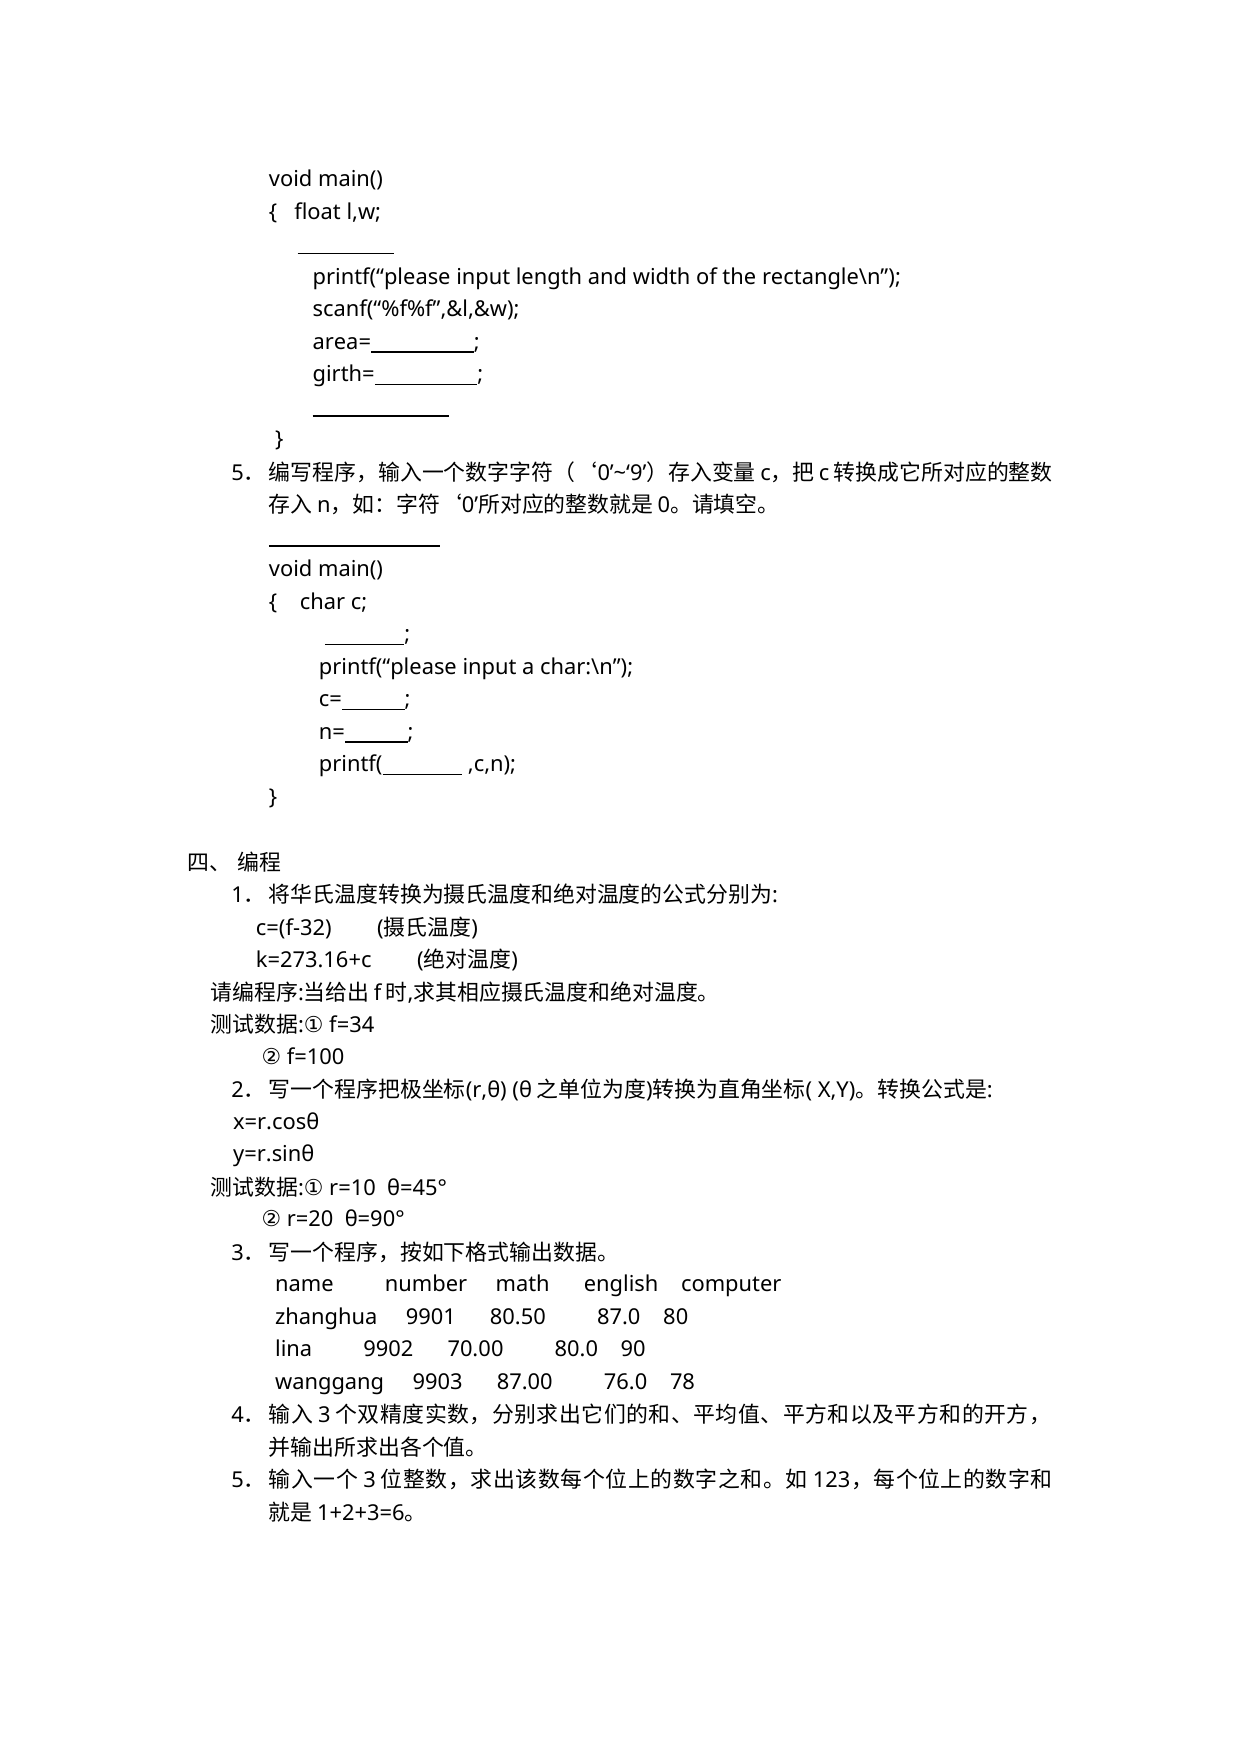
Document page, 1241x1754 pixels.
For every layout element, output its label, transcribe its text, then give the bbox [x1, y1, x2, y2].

text { char c; [269, 584, 1053, 617]
text void main() [269, 552, 1053, 584]
text } [187, 422, 1053, 454]
text name number math english computer [275, 1267, 1053, 1299]
list 写一个程序把极坐标(r,θ) (θ之单位为度)转换为直角坐标( X,Y)。转换公式是: [231, 1072, 1053, 1104]
text ② f=100 [187, 1039, 1053, 1072]
list 写一个程序，按如下格式输出数据。 [231, 1234, 1053, 1267]
list 输入一个3位整数，求出该数每个位上的数字之和。如123，每个位上的数字和就是1+2+3=6。 [231, 1462, 1053, 1527]
text ; [269, 617, 1053, 649]
text } [269, 779, 1053, 812]
text printf(“please input a char:\n”); [269, 649, 1053, 682]
text { float l,w; [269, 194, 1053, 227]
text printf(“please input length and width of the rectangle\n”); [269, 259, 1053, 292]
text area= ; [269, 324, 1053, 357]
text wanggang 9903 87.00 76.0 78 [275, 1364, 1053, 1397]
list 编程 [187, 844, 1053, 877]
list 编写程序，输入一个数字字符（‘0’~‘9’）存入变量c，把c转换成它所对应的整数存入n，如：字符‘0’所对应的整数就是0。请填空。 [231, 454, 1053, 519]
text scanf(“%f%f”,&l,&w); [269, 292, 1053, 324]
text x=r.cosθ [187, 1104, 1053, 1137]
text k=273.16+c (绝对温度) [187, 942, 1053, 974]
text lina 9902 70.00 80.0 90 [275, 1332, 1053, 1364]
list 输入3个双精度实数，分别求出它们的和、平均值、平方和以及平方和的开方，并输出所求出各个值。 [231, 1397, 1053, 1462]
text 请编程序:当给出f时,求其相应摄氏温度和绝对温度。 [187, 974, 1053, 1007]
text c=(f-32) (摄氏温度) [187, 909, 1053, 942]
list 将华氏温度转换为摄氏温度和绝对温度的公式分别为: [231, 877, 1053, 909]
text n= ; [269, 714, 1053, 747]
text printf( ,c,n); [269, 747, 1053, 779]
text y=r.sinθ [187, 1137, 1053, 1169]
text c= ; [269, 682, 1053, 714]
text 测试数据:① f=34 [187, 1007, 1053, 1039]
text 测试数据:① r=10 θ=45° [187, 1169, 1053, 1202]
text zhanghua 9901 80.50 87.0 80 [275, 1299, 1053, 1332]
text ② r=20 θ=90° [187, 1202, 1053, 1234]
text void main() [269, 162, 1053, 194]
text girth= ; [269, 357, 1053, 389]
